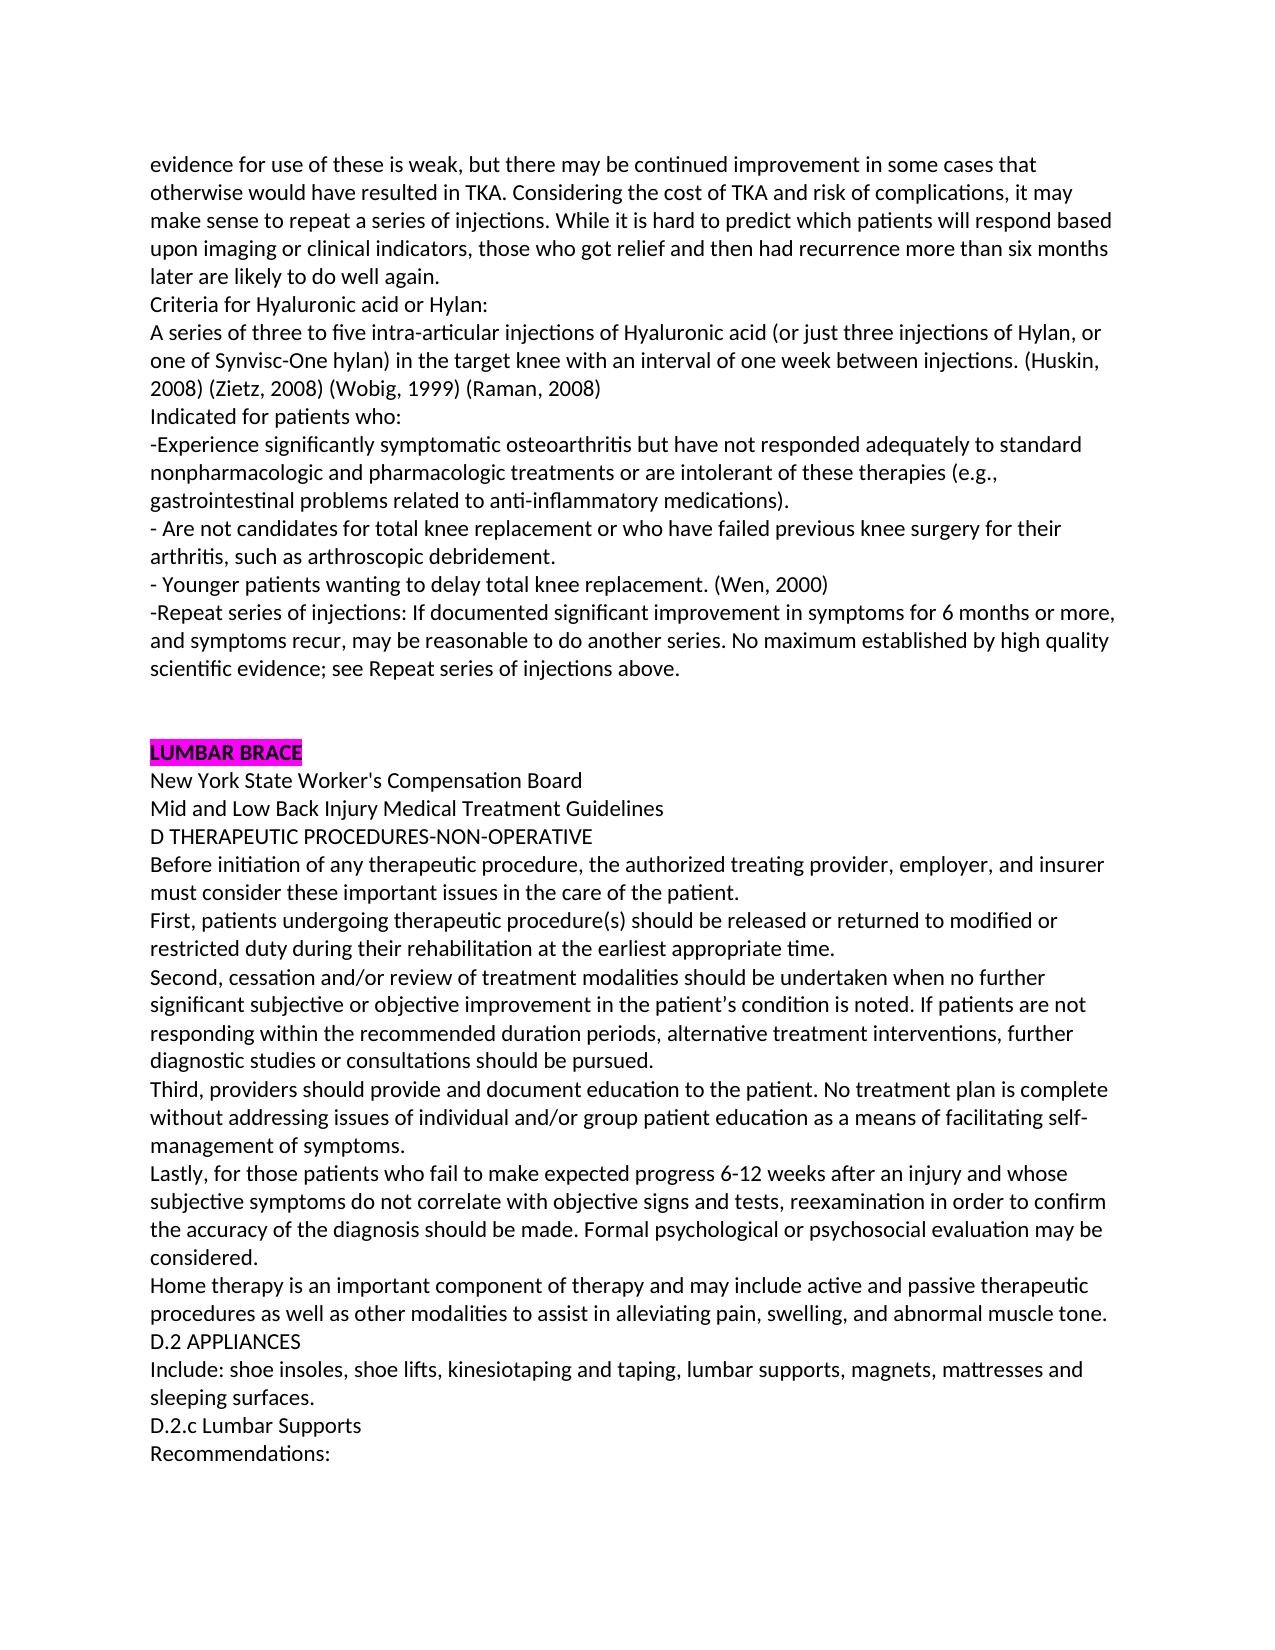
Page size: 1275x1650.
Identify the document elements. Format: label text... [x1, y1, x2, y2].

text D.2 APPLIANCES [150, 1327, 1125, 1355]
text Home therapy is an important component of therapy and may include active and passive therapeutic procedures as well as other modalities to assist in alleviating pain, swelling, and abnormal muscle tone. [150, 1271, 1125, 1327]
text D.2.c Lumbar Supports [150, 1411, 1125, 1439]
text Lastly, for those patients who fail to make expected progress 6-12 weeks after an injury and whose subjective symptoms do not correlate with objective signs and tests, reexamination in order to confirm the accuracy of the diagnosis should be made. Formal psychological or psychosocial evaluation may be considered. [150, 1159, 1125, 1271]
text A series of three to five intra-articular injections of Hyaluronic acid (or just three injections of Hylan, or one of Synvisc-One hylan) in the target knee with an interval of one week between injections. (Huskin, 2008) (Zietz, 2008) (Wobig, 1999) (Raman, 2008) [150, 318, 1125, 402]
text New York State Worker's Compensation Board [150, 766, 1125, 794]
text First, patients undergoing therapeutic procedure(s) should be released or returned to modified or restricted duty during their rehabilitation at the earliest appropriate time. [150, 907, 1125, 963]
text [150, 150, 1125, 290]
text LUMBAR BRACE [150, 738, 1125, 766]
text -Repeat series of injections: If documented significant improvement in symptoms for 6 months or more, and symptoms recur, may be reasonable to do another series. No maximum established by high quality scientific evidence; see Repeat series of injections above. [150, 598, 1125, 682]
text Before initiation of any therapeutic procedure, the authorized treating provider, employer, and insurer must consider these important issues in the care of the patient. [150, 851, 1125, 907]
text -Experience significantly symptomatic osteoarthritis but have not responded adequately to standard nonpharmacologic and pharmacologic treatments or are intolerant of these therapies (e.g., gastrointestinal problems related to anti-inflammatory medications). [150, 430, 1125, 514]
text - Are not candidates for total knee replacement or who have failed previous knee surgery for their arthritis, such as arthroscopic debridement. [150, 514, 1125, 570]
text Second, cessation and/or review of treatment modalities should be undertaken when no further significant subjective or objective improvement in the patient’s condition is noted. If patients are not responding within the recommended duration periods, alternative treatment interventions, further diagnostic studies or consultations should be pursued. [150, 963, 1125, 1075]
text Indicated for patients who: [150, 402, 1125, 430]
text - Younger patients wanting to delay total knee replacement. (Wen, 2000) [150, 570, 1125, 598]
text Recommendations: [150, 1439, 1125, 1467]
text Mid and Low Back Injury Medical Treatment Guidelines [150, 794, 1125, 822]
text Include: shoe insoles, shoe lifts, kinesiotaping and taping, lumbar supports, magnets, mattresses and sleeping surfaces. [150, 1355, 1125, 1411]
text Third, providers should provide and document education to the patient. No treatment plan is complete without addressing issues of individual and/or group patient education as a means of facilitating self-management of symptoms. [150, 1075, 1125, 1159]
text Criteria for Hyaluronic acid or Hylan: [150, 290, 1125, 318]
text D THERAPEUTIC PROCEDURES-NON-OPERATIVE [150, 822, 1125, 851]
